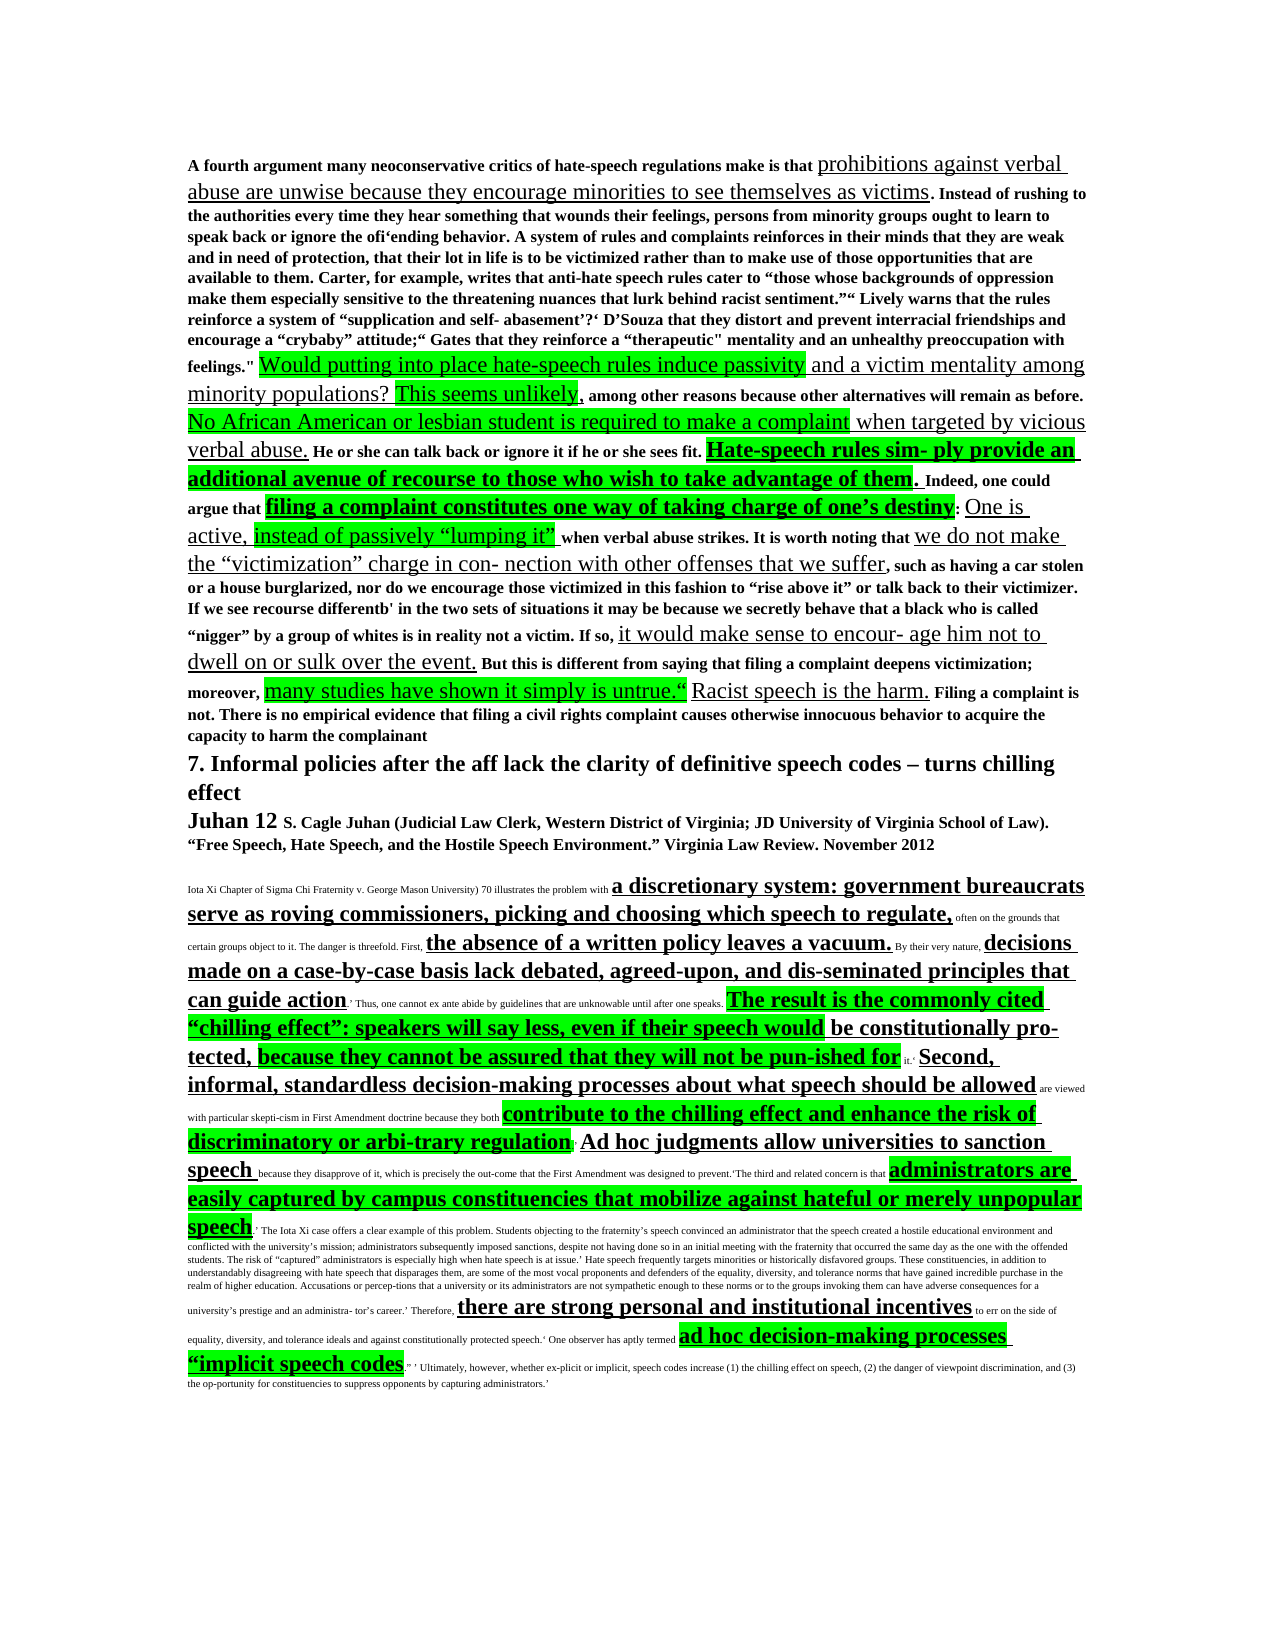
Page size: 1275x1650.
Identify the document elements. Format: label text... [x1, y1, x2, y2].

text Iota Xi Chapter of Sigma Chi Fraternity v. George Mason University) 70 illustrates the problem with a discretionary system: government bureaucrats serve as roving commissioners, picking and choosing which speech to regulate, often on the grounds that certain groups object to it. The danger is threefold. First, the absence of a written policy leaves a vacuum. By their very nature, decisions made on a case-by-case basis lack debated, agreed-upon, and dis-seminated principles that can guide action.’ Thus, one cannot ex ante abide by guidelines that are unknowable until after one speaks. The result is the commonly cited “chilling effect”: speakers will say less, even if their speech would be constitutionally pro-tected, because they cannot be assured that they will not be pun-ished for it.‘ Second, informal, standardless decision-making processes about what speech should be allowed are viewed with particular skepti-cism in First Amendment doctrine because they both contribute to the chilling effect and enhance the risk of discriminatory or arbi-trary regulation.’ Ad hoc judgments allow universities to sanction speech because they disapprove of it, which is precisely the out-come that the First Amendment was designed to prevent.‘The third and related concern is that administrators are easily captured by campus constituencies that mobilize against hateful or merely unpopular speech.’ The Iota Xi case offers a clear example of this problem. Students objecting to the fraternity’s speech convinced an administrator that the speech created a hostile educational environment and conflicted with the university’s mission; administrators subsequently imposed sanctions, despite not having done so in an initial meeting with the fraternity that occurred the same day as the one with the offended students. The risk of “captured” administrators is especially high when hate speech is at issue.’ Hate speech frequently targets minorities or historically disfavored groups. These constituencies, in addition to understandably disagreeing with hate speech that disparages them, are some of the most vocal proponents and defenders of the equality, diversity, and tolerance norms that have gained incredible purchase in the realm of higher education. Accusations or percep-tions that a university or its administrators are not sympathetic enough to these norms or to the groups invoking them can have adverse consequences for a university’s prestige and an administra- tor’s career.’ Therefore, there are strong personal and institutional incentives to err on the side of equality, diversity, and tolerance ideals and against constitutionally protected speech.‘ One observer has aptly termed ad hoc decision-making processes “implicit speech codes.” ’ Ultimately, however, whether ex-plicit or implicit, speech codes increase (1) the chilling effect on speech, (2) the danger of viewpoint discrimination, and (3) the op-portunity for constituencies to suppress opponents by capturing administrators.’ [187, 872, 1087, 1389]
subtitle A fourth argument many neoconservative critics of hate-speech regulations make is that prohibitions against verbal abuse are unwise because they encourage minorities to see themselves as victims. Instead of rushing to the authorities every time they hear something that wounds their feelings, persons from minority groups ought to learn to speak back or ignore the ofi‘ending behavior. A system of rules and complaints reinforces in their minds that they are weak and in need of protection, that their lot in life is to be victimized rather than to make use of those opportunities that are available to them. Carter, for example, writes that anti-hate speech rules cater to “those whose backgrounds of oppression make them especially sensitive to the threatening nuances that lurk behind racist sentiment.”“ Lively warns that the rules reinforce a system of “supplication and self- abasement’?‘ D’Souza that they distort and prevent interracial friendships and encourage a “crybaby” attitude;“ Gates that they reinforce a “therapeutic" mentality and an unhealthy preoccupation with feelings." Would putting into place hate-speech rules induce passivity and a victim mentality among minority populations? This seems unlikely, among other reasons because other alternatives will remain as before. No African American or lesbian student is required to make a complaint when targeted by vicious verbal abuse. He or she can talk back or ignore it if he or she sees fit. Hate-speech rules sim- ply provide an additional avenue of recourse to those who wish to take advantage of them. Indeed, one could argue that filing a complaint constitutes one way of taking charge of one’s destiny: One is active, instead of passively “lumping it” when verbal abuse strikes. It is worth noting that we do not make the “victimization” charge in con- nection with other offenses that we suffer, such as having a car stolen or a house burglarized, nor do we encourage those victimized in this fashion to “rise above it” or talk back to their victimizer. If we see recourse differentb' in the two sets of situations it may be because we secretly behave that a black who is called “nigger” by a group of whites is in reality not a victim. If so, it would make sense to encour- age him not to dwell on or sulk over the event. But this is different from saying that filing a complaint deepens victimization; moreover, many studies have shown it simply is untrue.“ Racist speech is the harm. Filing a complaint is not. There is no empirical evidence that filing a civil rights complaint causes otherwise innocuous behavior to acquire the capacity to harm the complainant [187, 150, 1087, 744]
text Juhan 12 S. Cagle Juhan (Judicial Law Clerk, Western District of Virginia; JD University of Virginia School of Law). “Free Speech, Hate Speech, and the Hostile Speech Environment.” Virginia Law Review. November 2012 [187, 807, 1087, 854]
subtitle 7. Informal policies after the aff lack the clarity of definitive speech codes – turns chilling effect [187, 750, 1087, 805]
